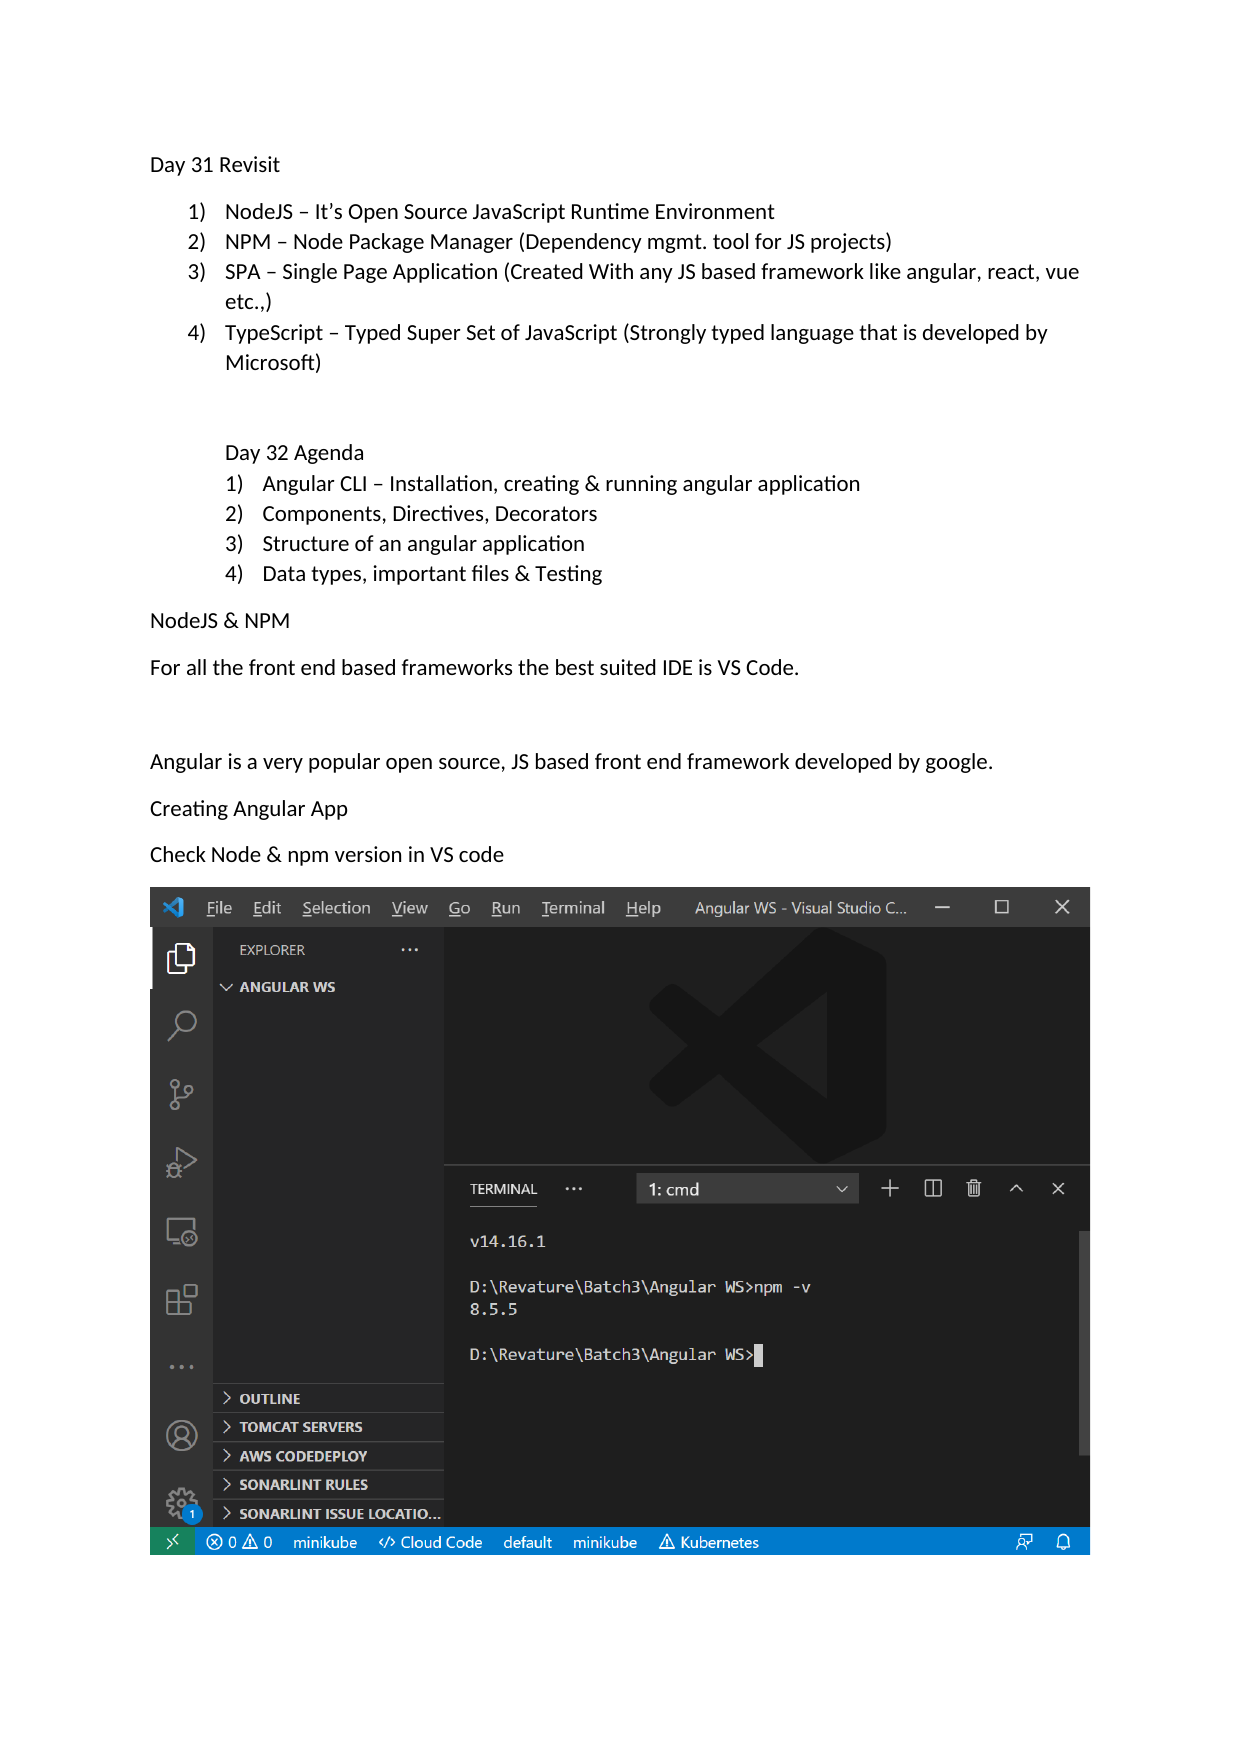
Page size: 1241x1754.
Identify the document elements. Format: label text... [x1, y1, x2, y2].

list NodeJS – It’s Open Source JavaScript Runtime Environment [187, 197, 1090, 225]
list Day 32 Agenda [225, 438, 1090, 467]
list Data types, important files & Testing [225, 559, 1090, 587]
list Structure of an angular application [225, 529, 1090, 557]
text Check Node & npm version in VS code [150, 841, 1090, 869]
list TypeScript – Typed Super Set of JavaScript (Strongly typed language that is developed by Microsoft) [187, 318, 1090, 376]
text Angular is a very popular open source, JS based front end framework developed by google. [150, 747, 1090, 775]
list Angular CLI – Installation, creating & running angular application [225, 469, 1090, 497]
text For all the front end based frameworks the best suited IDE is VS Code. [150, 653, 1090, 681]
list NPM – Node Package Manager (Dependency mgmt. tool for JS projects) [187, 227, 1090, 255]
text NodeJS & NPM [150, 606, 1090, 634]
picture [150, 887, 1091, 1555]
list SPA – Single Page Application (Created With any JS based framework like angular, react, vue etc.,) [187, 257, 1090, 316]
list Components, Directives, Decorators [225, 499, 1090, 527]
text Day 31 Revisit [150, 150, 1090, 178]
text Creating Angular App [150, 794, 1090, 822]
